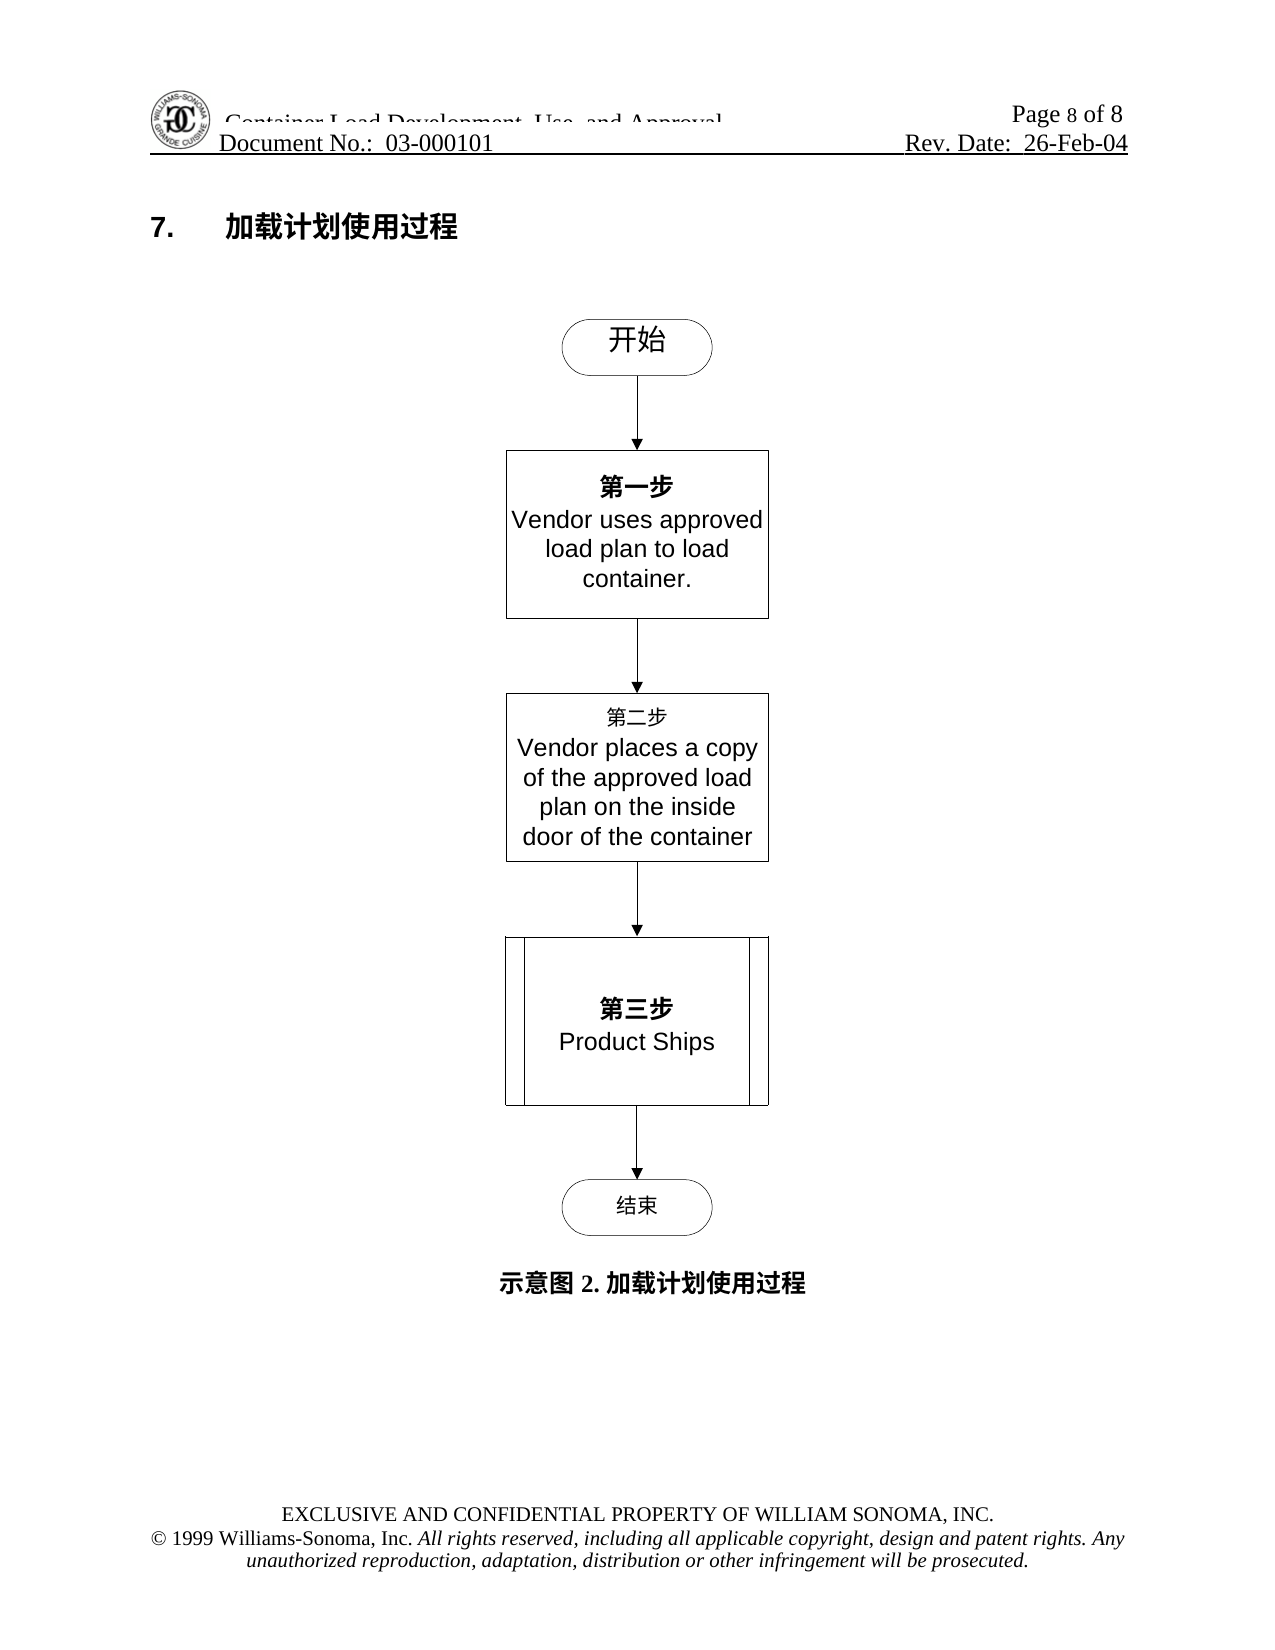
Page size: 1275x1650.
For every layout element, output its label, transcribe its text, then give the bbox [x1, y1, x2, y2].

text 示意图 2. 加载计划使用过程 [499, 1263, 1135, 1300]
table_cell [637, 1106, 768, 1169]
text 7. 加载计划使用过程 [150, 211, 1135, 242]
picture [150, 89, 211, 150]
text 第二步 [590, 702, 684, 732]
table_cell [505, 1106, 636, 1169]
table_header 第三步 Product Ships [525, 938, 749, 1105]
text Vendor uses approved load plan to load container. [509, 504, 765, 592]
text 第一步 [590, 467, 684, 503]
text Vendor places a copy of the approved load plan on the inside door of the container [514, 733, 760, 851]
text 结束 [602, 1189, 672, 1220]
table_header [506, 938, 524, 1105]
table_header [750, 938, 768, 1105]
text 开始 [585, 324, 689, 355]
